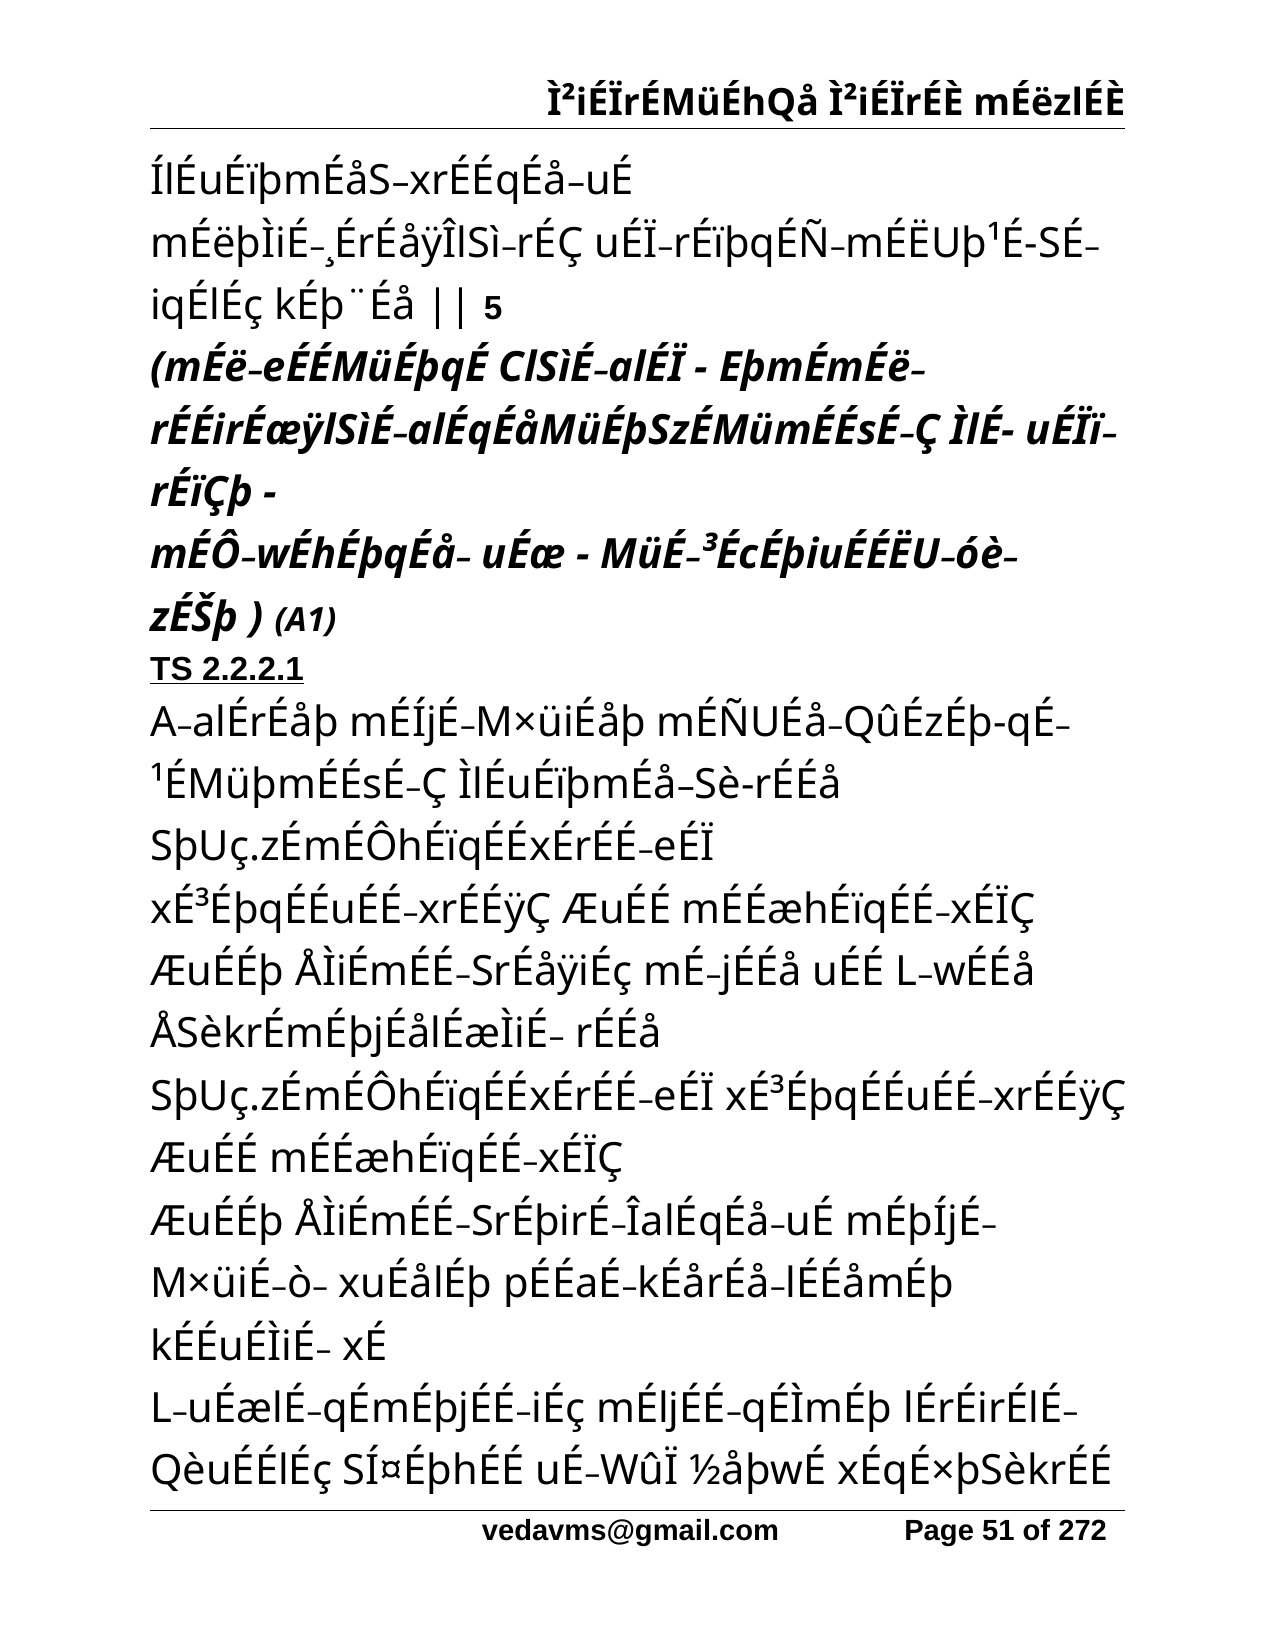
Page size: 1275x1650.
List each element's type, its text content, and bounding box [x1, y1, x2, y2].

text mÉÔ–wÉhÉþqÉå– uÉæ - MüÉ–³ÉcÉþiuÉÉËU–óè–zÉŠþ ) (A1) [150, 524, 1125, 643]
text xÉ³ÉþqÉÉuÉÉ–xrÉÉÿÇ ÆuÉÉ mÉÉæhÉïqÉÉ–xÉÏÇ ÆuÉÉþ ÅÌiÉmÉÉ–SrÉåÿiÉç mÉ–jÉÉå uÉÉ L–wÉÉå ÅSèkrÉmÉþjÉålÉæÌiÉ– rÉÉå SþUç.zÉmÉÔhÉïqÉÉxÉrÉÉ–eÉÏ xÉ³ÉþqÉÉuÉÉ–xrÉÉÿÇ ÆuÉÉ mÉÉæhÉïqÉÉ–xÉÏÇ [150, 878, 1154, 1185]
text (mÉë–eÉÉMüÉþqÉ ClSìÉ–alÉÏ - EþmÉmÉë–rÉÉirÉæÿlSìÉ–alÉqÉåMüÉþSzÉMümÉÉsÉ–Ç ÌlÉ- uÉÏï–rÉïÇþ - [150, 337, 1125, 519]
text TS 2.2.2.1 [150, 649, 1184, 688]
text A–alÉrÉåþ mÉÍjÉ–M×üiÉåþ mÉÑUÉå–QûÉzÉþ-qÉ–¹ÉMüþmÉÉsÉ–Ç ÌlÉuÉïþmÉå–Sè-rÉÉå SþUç.zÉmÉÔhÉïqÉÉxÉrÉÉ–eÉÏ [150, 691, 1169, 873]
text L–uÉælÉ–qÉmÉþjÉÉ–iÉç mÉljÉÉ–qÉÌmÉþ lÉrÉirÉlÉ–QèuÉÉlÉç SÍ¤ÉþhÉÉ uÉ–WûÏ ½åþwÉ xÉqÉ×þSèkrÉÉ [150, 1378, 1125, 1497]
text mÉëþÌiÉ–¸ÉrÉåÿÎlSì–rÉÇ uÉÏ–rÉïþqÉÑ–mÉËUþ¹É-SÉ–iqÉlÉç kÉþ¨Éå || 5 [150, 212, 1125, 332]
text ÆuÉÉþ ÅÌiÉmÉÉ–SrÉþirÉ–ÎalÉqÉå–uÉ mÉþÍjÉ–M×üiÉ–ò– xuÉålÉþ pÉÉaÉ–kÉårÉå–lÉÉåmÉþ kÉÉuÉÌiÉ– xÉ [150, 1191, 1125, 1372]
